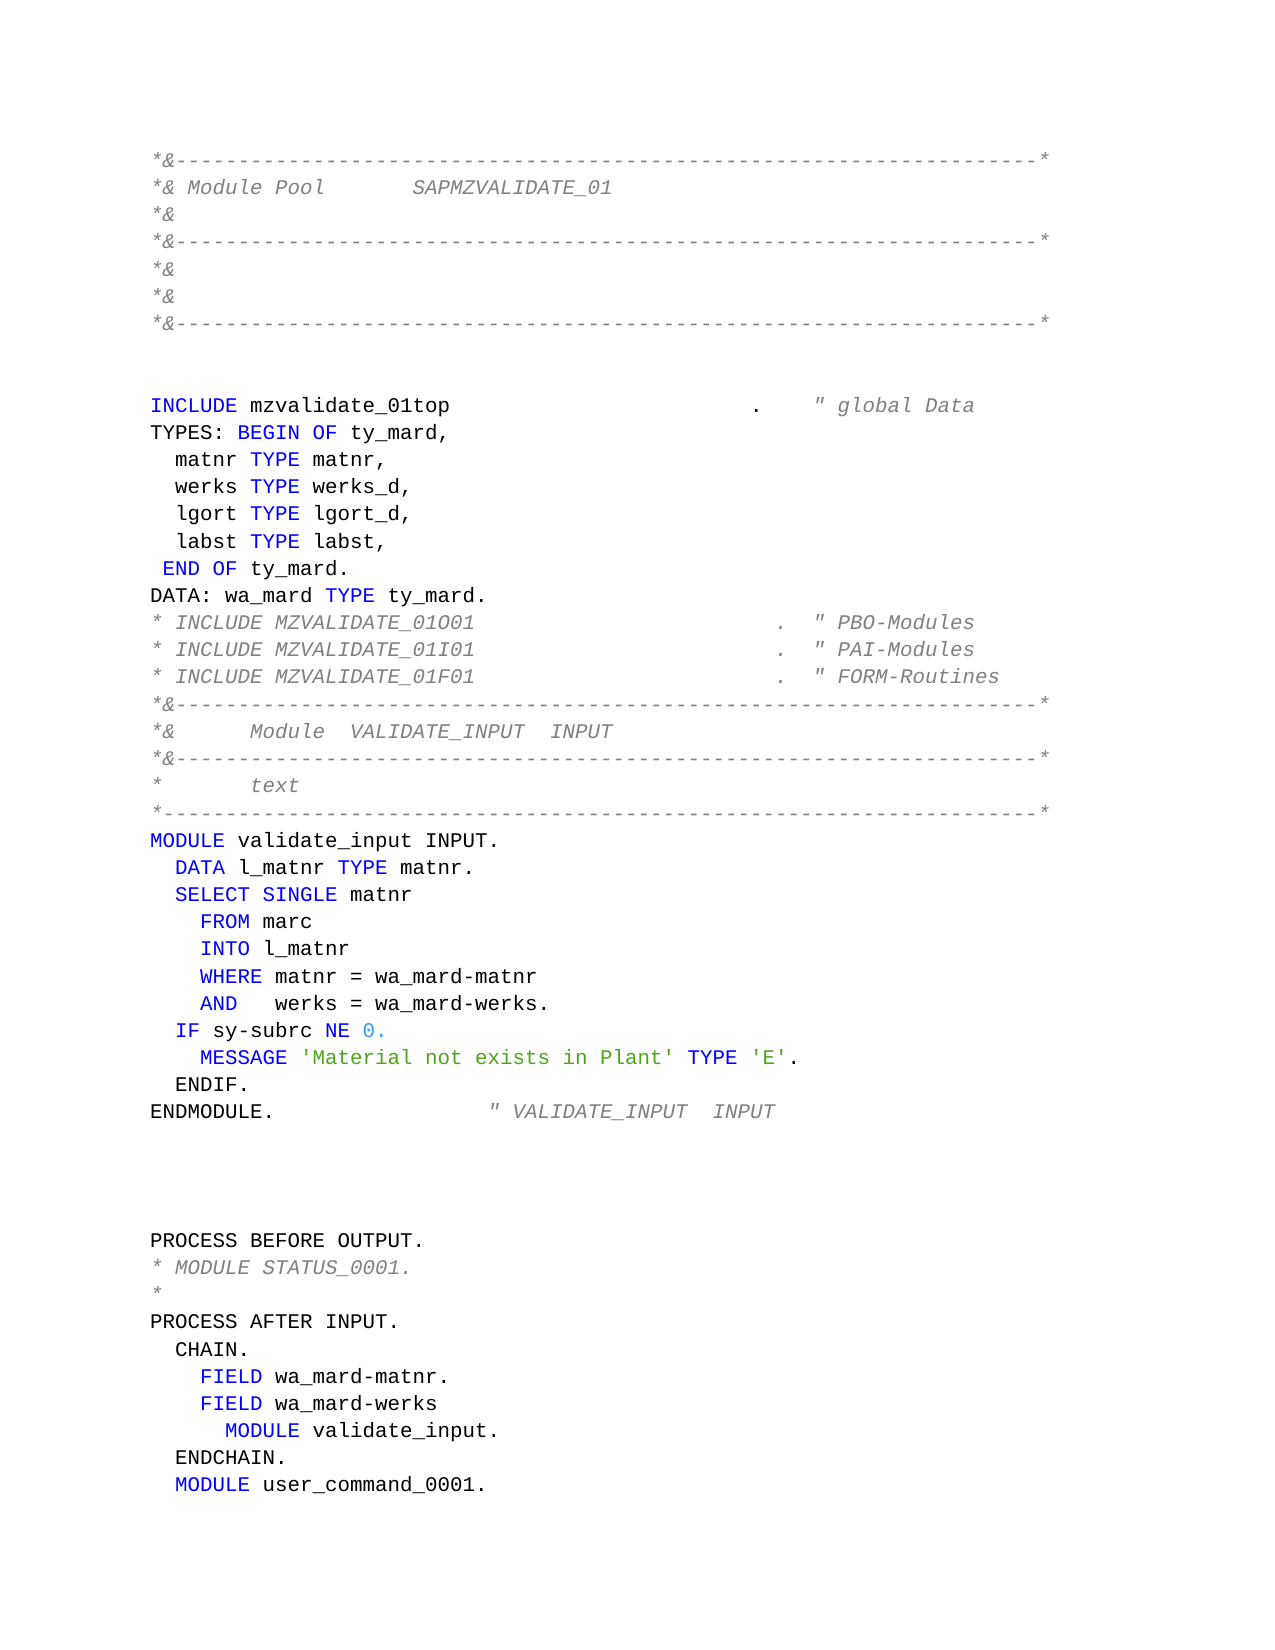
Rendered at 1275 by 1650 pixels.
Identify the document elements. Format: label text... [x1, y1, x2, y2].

text PROCESS BEFORE OUTPUT. * MODULE STATUS_0001. * PROCESS AFTER INPUT. CHAIN. FIELD wa_mard-matnr. FIELD wa_mard-werks MODULE validate_input. ENDCHAIN. MODULE user_command_0001. [150, 1203, 1125, 1498]
text *&---------------------------------------------------------------------* *& Module Pool SAPMZVALIDATE_01 *& *&---------------------------------------------------------------------* *& *& *&---------------------------------------------------------------------* INCLUDE mzvalidate_01top . " global Data TYPES: BEGIN OF ty_mard, matnr TYPE matnr, werks TYPE werks_d, lgort TYPE lgort_d, labst TYPE labst, END OF ty_mard. DATA: wa_mard TYPE ty_mard. * INCLUDE MZVALIDATE_01O01 . " PBO-Modules * INCLUDE MZVALIDATE_01I01 . " PAI-Modules * INCLUDE MZVALIDATE_01F01 . " FORM-Routines *&---------------------------------------------------------------------* *& Module VALIDATE_INPUT INPUT *&---------------------------------------------------------------------* * text *----------------------------------------------------------------------* MODULE validate_input INPUT. DATA l_matnr TYPE matnr. SELECT SINGLE matnr FROM marc INTO l_matnr WHERE matnr = wa_mard-matnr AND werks = wa_mard-werks. IF sy-subrc NE 0. MESSAGE 'Material not exists in Plant' TYPE 'E'. ENDIF. ENDMODULE. " VALIDATE_INPUT INPUT [150, 150, 1125, 1125]
